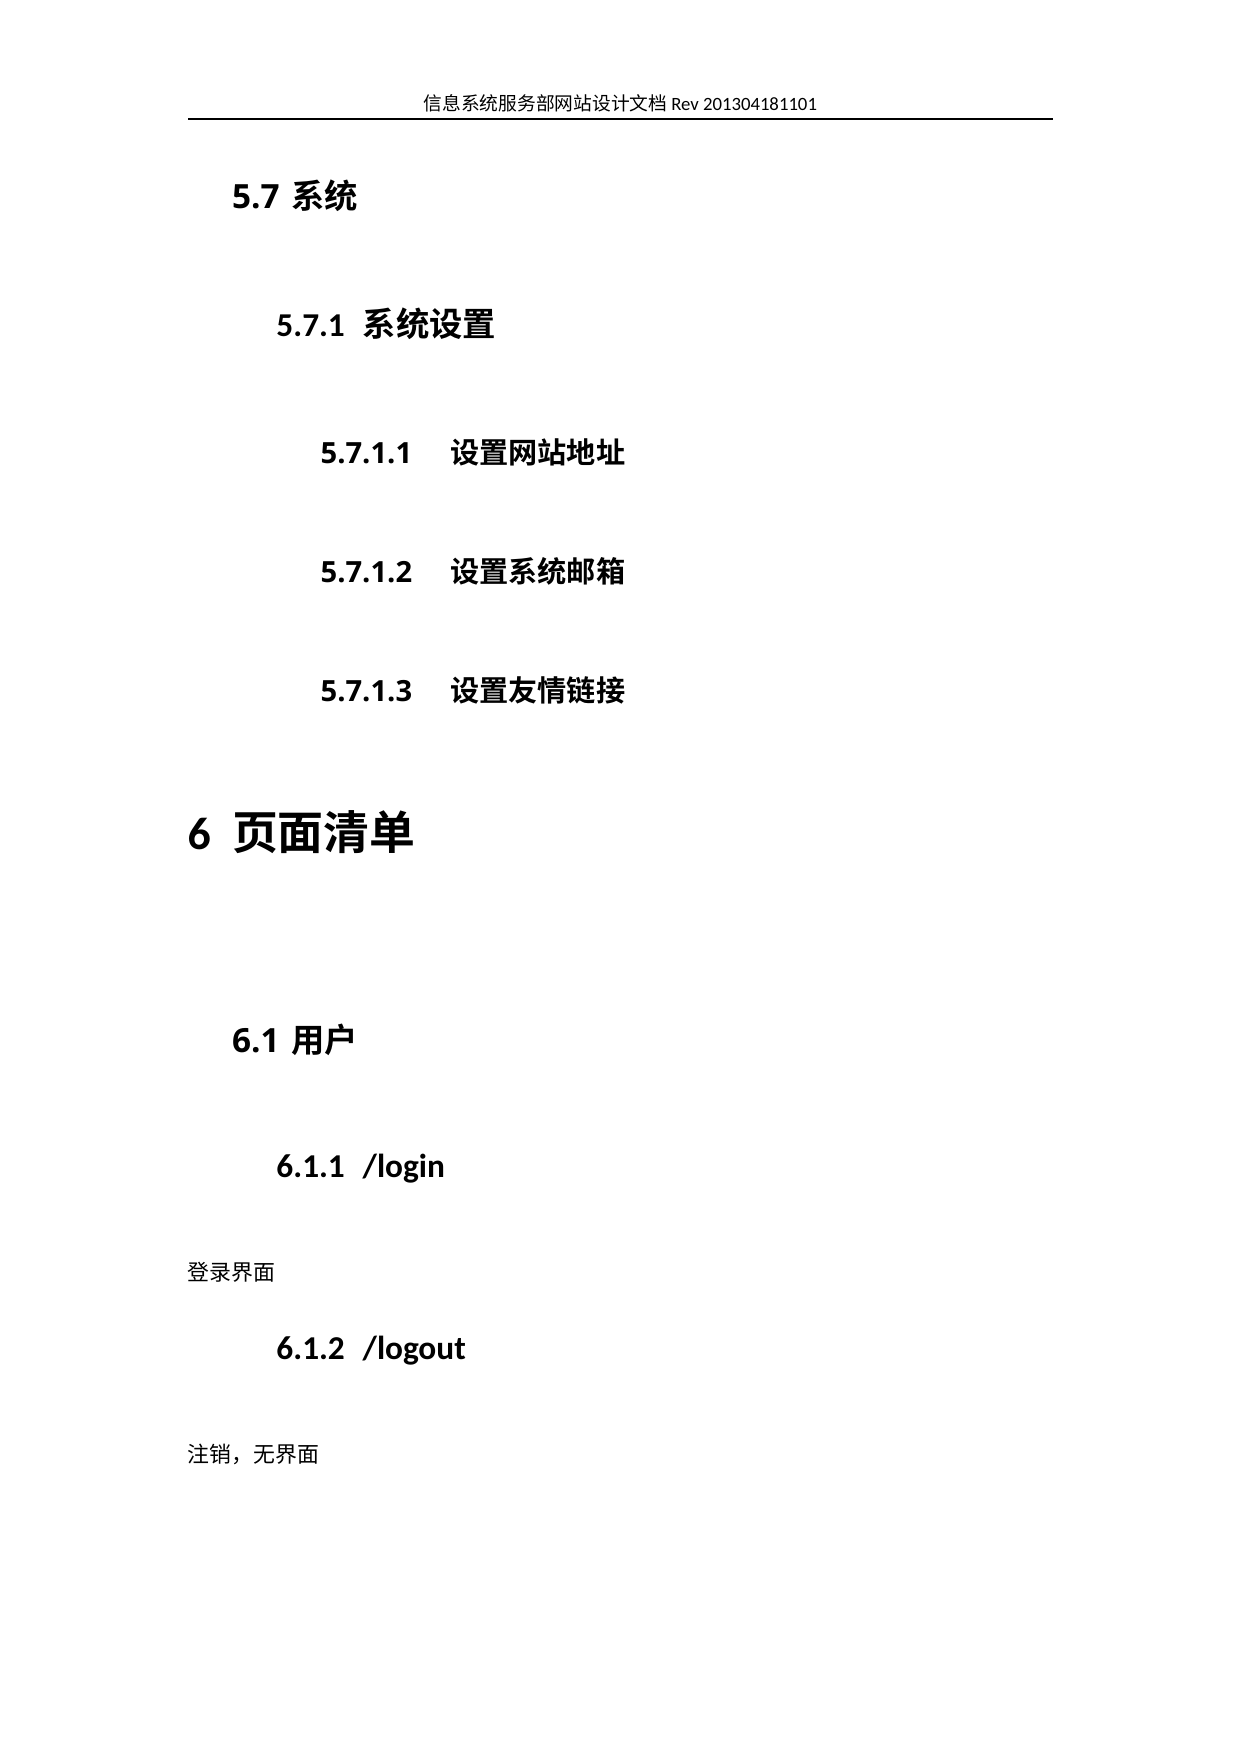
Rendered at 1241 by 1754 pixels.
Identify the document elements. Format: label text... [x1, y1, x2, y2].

subtitle 设置网站地址 [320, 419, 1053, 484]
subtitle 系统设置 [276, 289, 1053, 354]
subtitle 系统 [232, 162, 1053, 227]
subtitle 设置友情链接 [320, 656, 1053, 721]
text 注销，无界面 [187, 1436, 1053, 1469]
text 登录界面 [187, 1255, 1053, 1287]
subtitle /logout [276, 1314, 1053, 1379]
subtitle 用户 [232, 1006, 1053, 1071]
subtitle 页面清单 [187, 780, 1053, 878]
subtitle 设置系统邮箱 [320, 537, 1053, 602]
subtitle /login [276, 1133, 1053, 1198]
